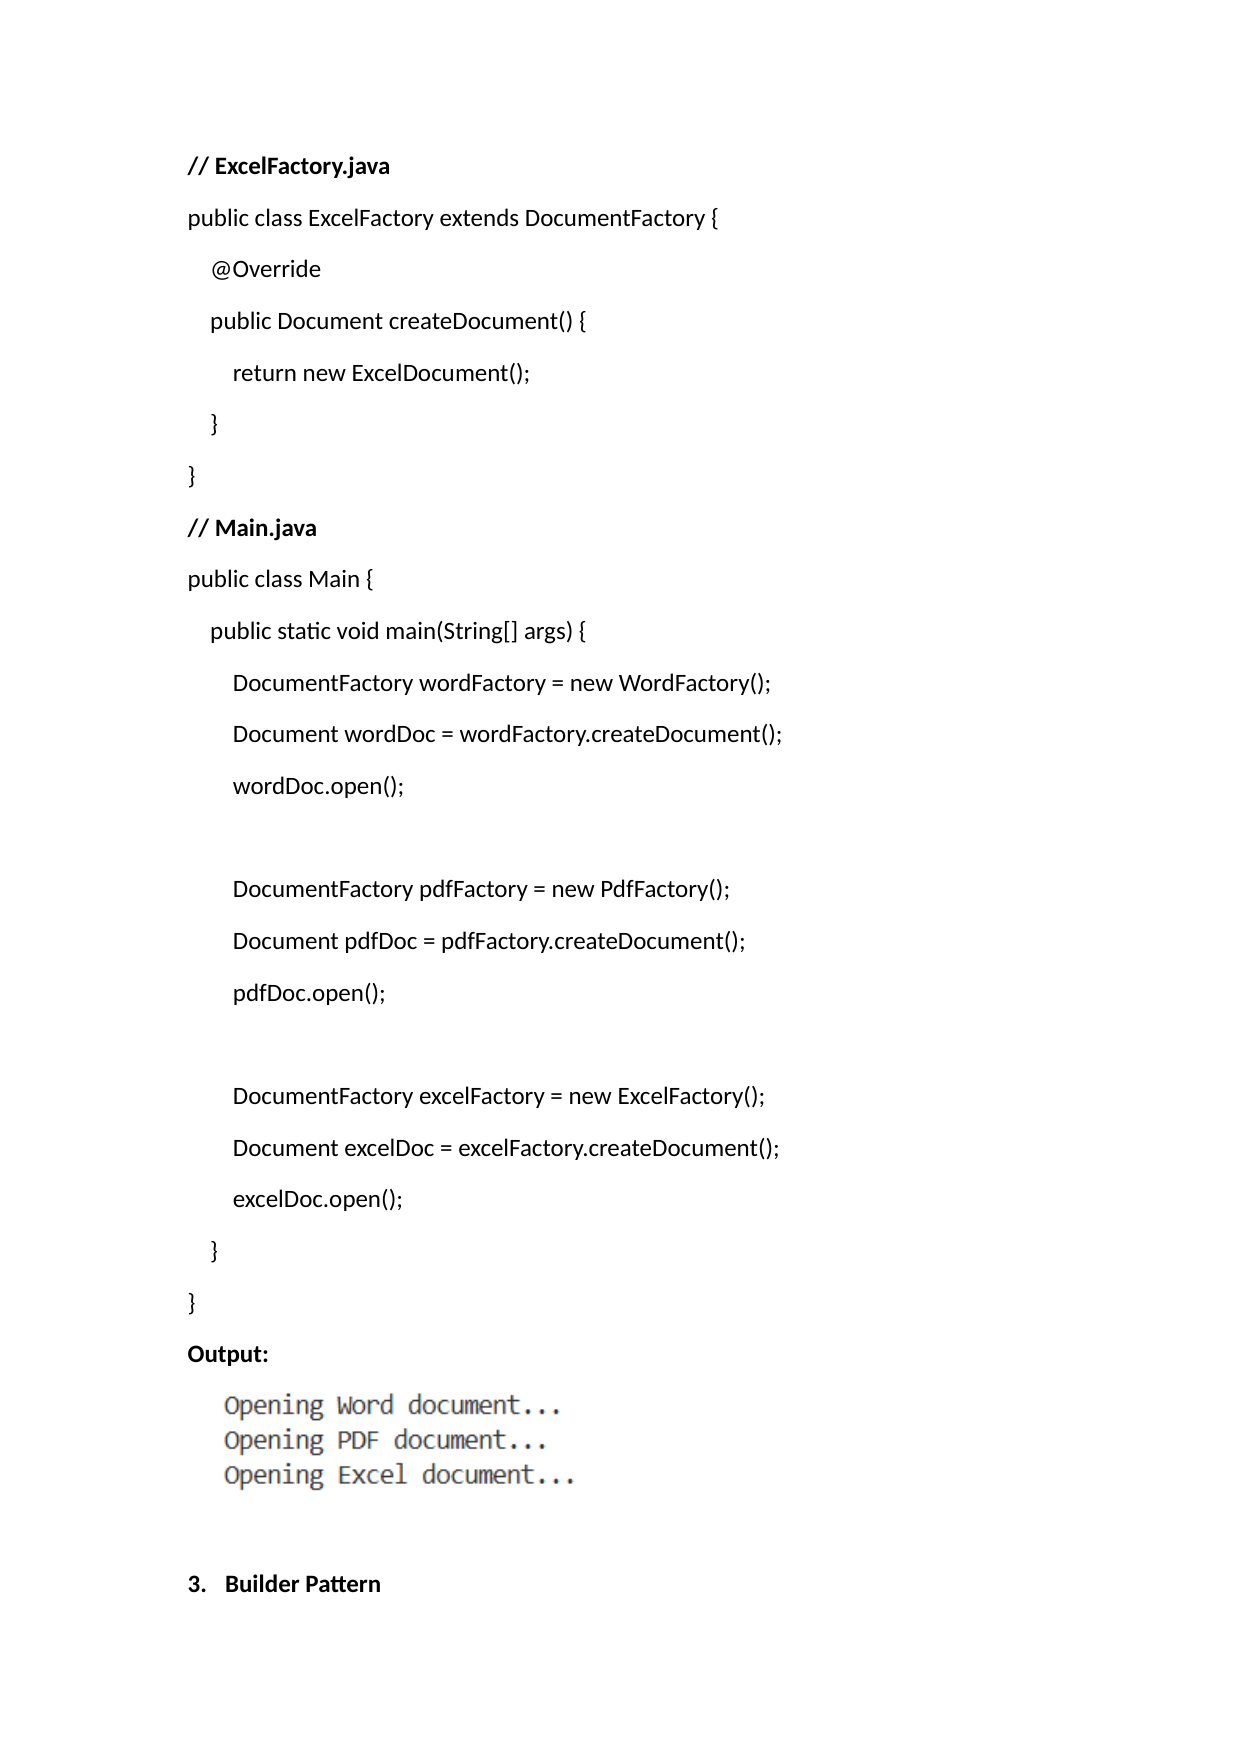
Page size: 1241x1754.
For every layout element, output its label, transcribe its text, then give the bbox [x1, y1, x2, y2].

text Output: [187, 1338, 1090, 1369]
text DocumentFactory excelFactory = new ExcelFactory(); [187, 1080, 1090, 1111]
text public static void main(String[] args) { [187, 615, 1090, 646]
text Document pdfDoc = pdfFactory.createDocument(); [187, 925, 1090, 956]
text excelDoc.open(); [187, 1183, 1090, 1214]
text public Document createDocument() { [187, 305, 1090, 336]
picture [187, 1390, 713, 1495]
text // ExcelFactory.java [187, 150, 1090, 181]
text } [187, 1287, 1090, 1317]
text wordDoc.open(); [187, 770, 1090, 801]
text @Override [187, 253, 1090, 284]
text public class ExcelFactory extends DocumentFactory { [187, 202, 1090, 232]
list Builder Pattern [187, 1568, 1090, 1598]
text Document excelDoc = excelFactory.createDocument(); [187, 1132, 1090, 1162]
text } [187, 408, 1090, 439]
text } [187, 1235, 1090, 1266]
text DocumentFactory wordFactory = new WordFactory(); [187, 667, 1090, 697]
text return new ExcelDocument(); [187, 357, 1090, 387]
text public class Main { [187, 563, 1090, 594]
text Document wordDoc = wordFactory.createDocument(); [187, 718, 1090, 749]
text // Main.java [187, 512, 1090, 542]
text } [187, 460, 1090, 491]
text DocumentFactory pdfFactory = new PdfFactory(); [187, 873, 1090, 904]
text pdfDoc.open(); [187, 977, 1090, 1007]
